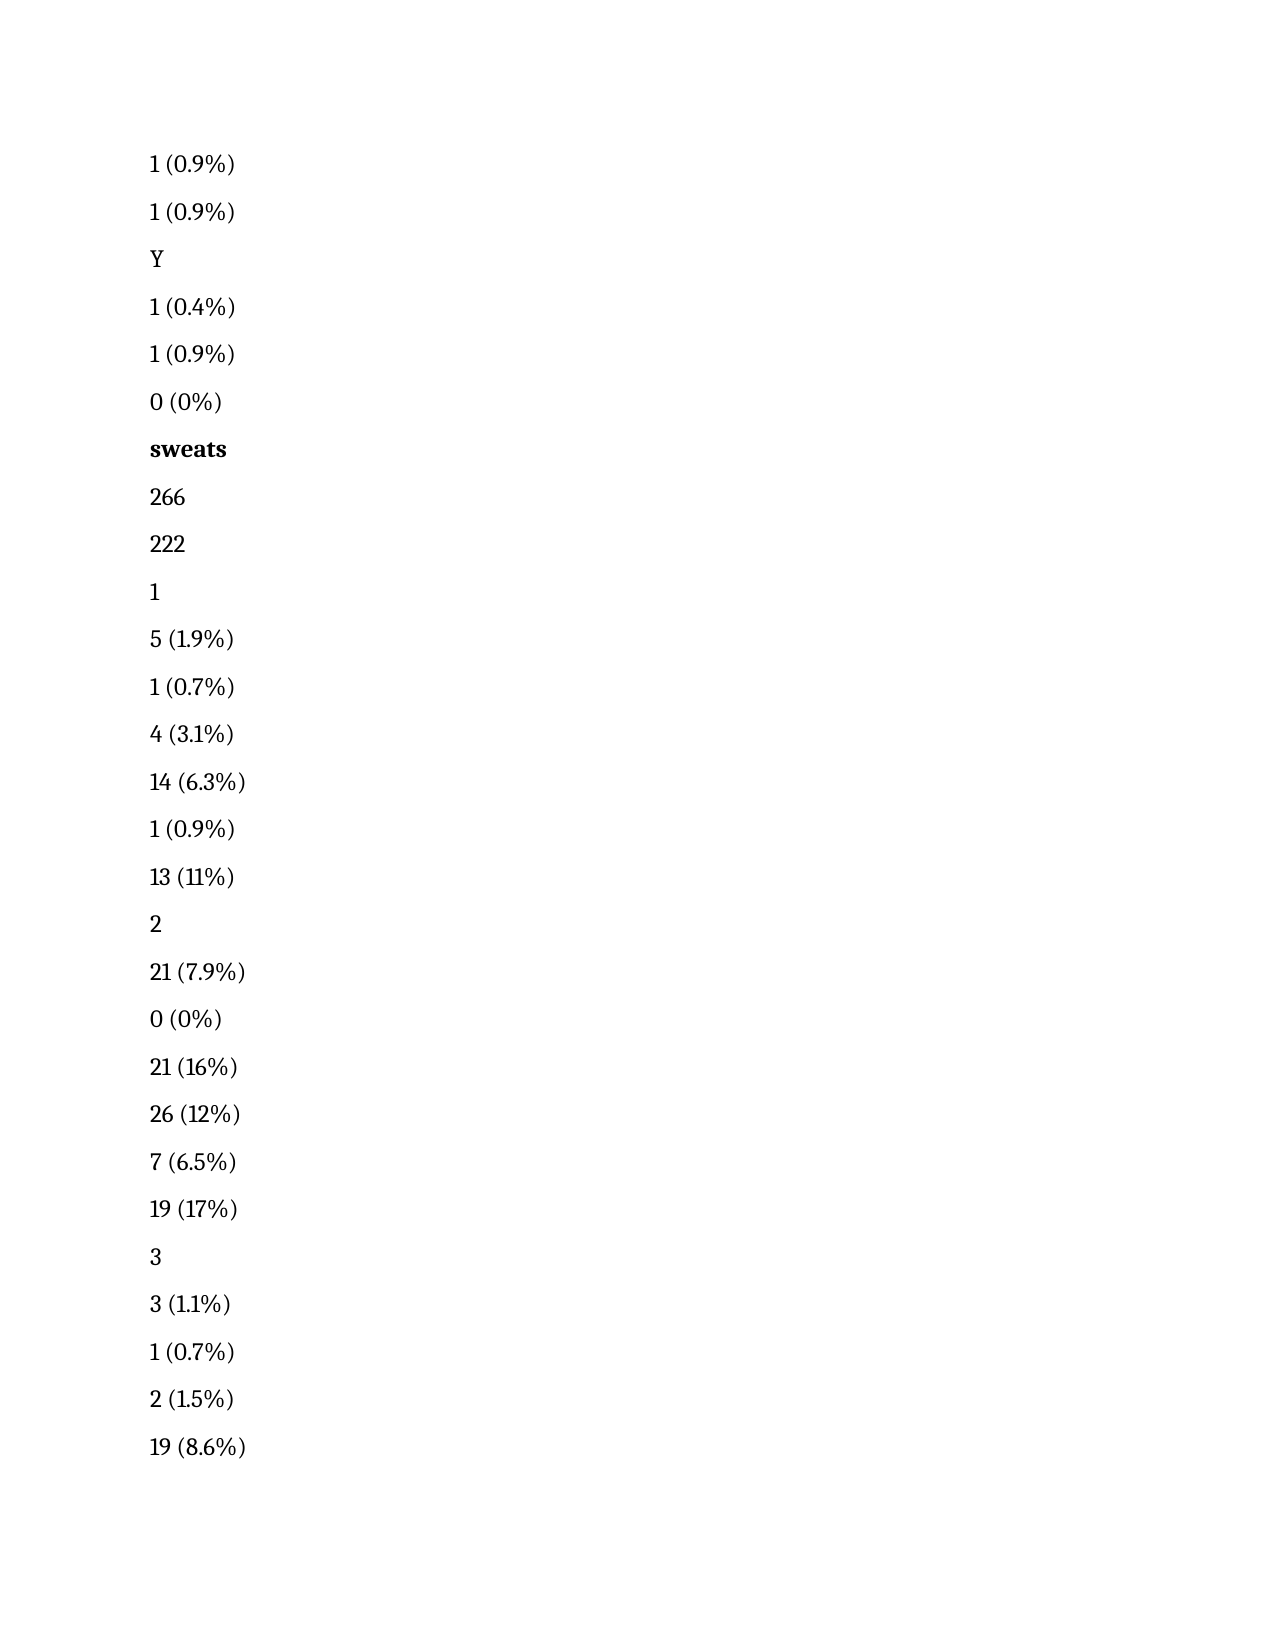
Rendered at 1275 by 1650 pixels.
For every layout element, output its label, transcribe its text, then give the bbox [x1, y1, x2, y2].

text 3 (1.1%) [150, 1290, 1125, 1319]
text 0 (0%) [150, 1005, 1125, 1034]
text 1 (0.9%) [150, 815, 1125, 844]
text 0 (0%) [150, 387, 1125, 416]
text 1 (0.7%) [150, 672, 1125, 701]
text 1 (0.9%) [150, 150, 1125, 179]
text 4 (3.1%) [150, 720, 1125, 749]
text 14 (6.3%) [150, 767, 1125, 796]
text 222 [150, 530, 1125, 559]
text 1 (0.9%) [150, 197, 1125, 226]
text 7 (6.5%) [150, 1147, 1125, 1176]
text 1 [150, 577, 1125, 606]
text 2 [150, 910, 1125, 939]
text 19 (17%) [150, 1195, 1125, 1224]
text Y [150, 245, 1125, 274]
text 13 (11%) [150, 862, 1125, 891]
text 21 (16%) [150, 1052, 1125, 1081]
text 2 (1.5%) [150, 1385, 1125, 1414]
text 19 (8.6%) [150, 1432, 1125, 1461]
text 266 [150, 482, 1125, 511]
text 1 (0.4%) [150, 292, 1125, 321]
text sweats [150, 435, 1125, 464]
text 3 [150, 1242, 1125, 1271]
text 1 (0.9%) [150, 340, 1125, 369]
text 21 (7.9%) [150, 957, 1125, 986]
text 1 (0.7%) [150, 1337, 1125, 1366]
text 26 (12%) [150, 1100, 1125, 1129]
text 5 (1.9%) [150, 625, 1125, 654]
